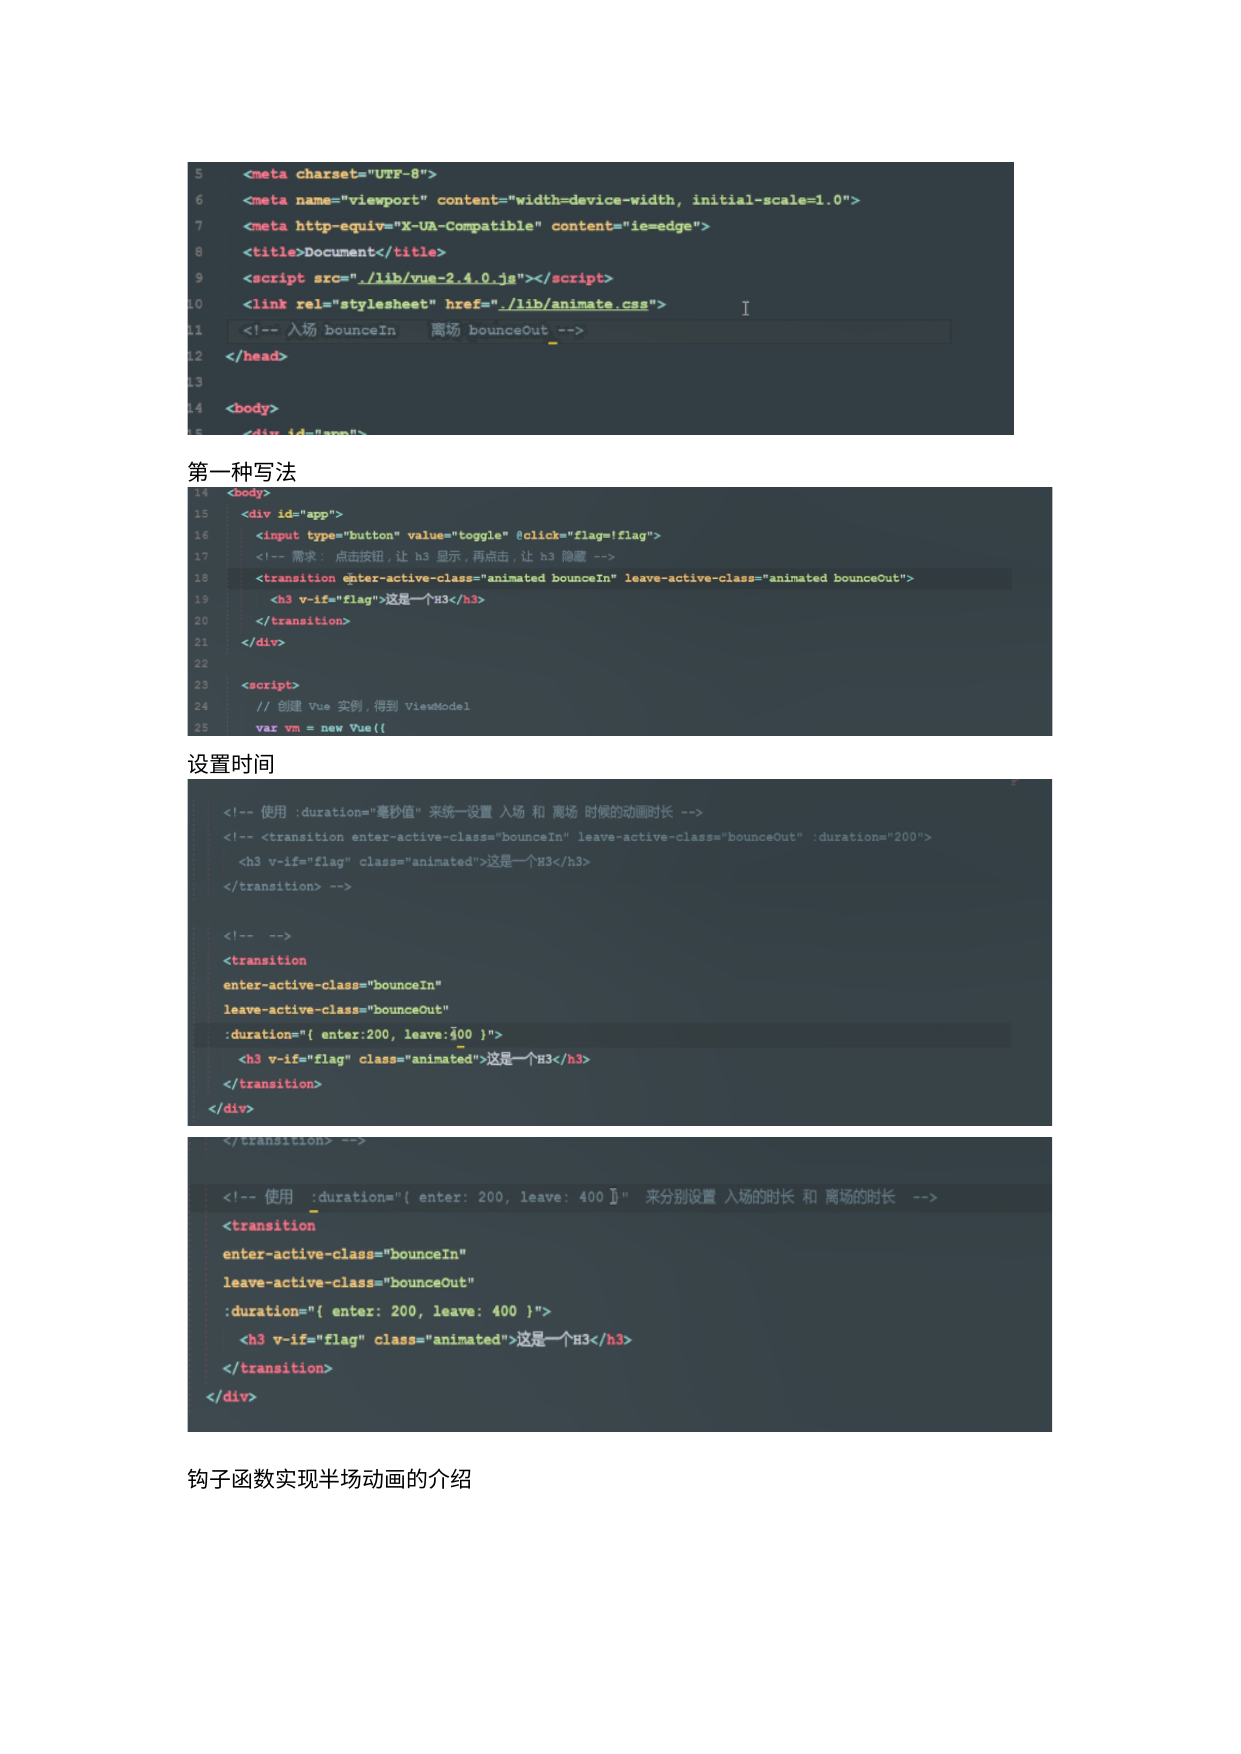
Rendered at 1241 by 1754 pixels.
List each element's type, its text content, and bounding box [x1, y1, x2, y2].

picture [187, 487, 1053, 736]
picture [187, 1137, 1053, 1432]
list 第一种写法 [187, 454, 1053, 487]
picture [187, 779, 1053, 1126]
picture [187, 162, 1014, 435]
list 钩子函数实现半场动画的介绍 [187, 1462, 1053, 1494]
list 设置时间 [187, 747, 1053, 779]
